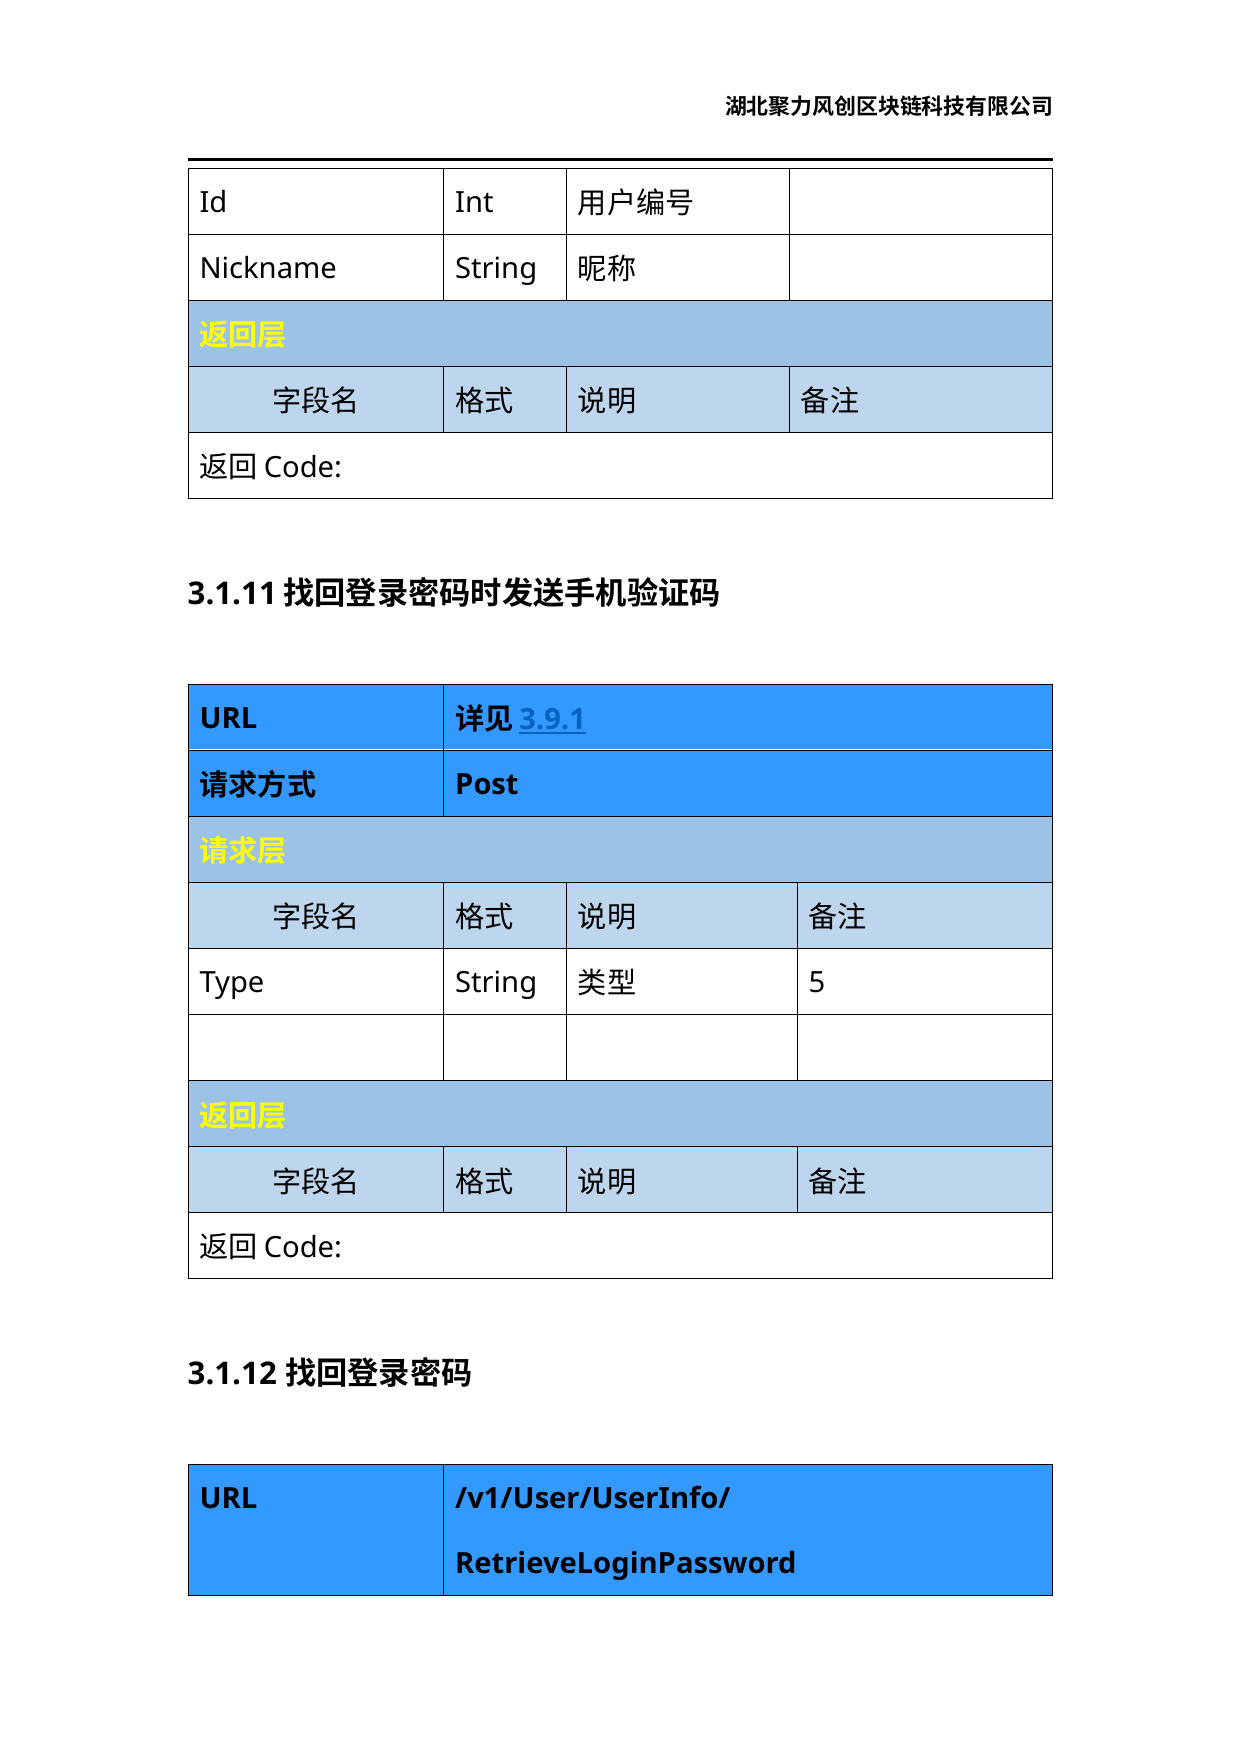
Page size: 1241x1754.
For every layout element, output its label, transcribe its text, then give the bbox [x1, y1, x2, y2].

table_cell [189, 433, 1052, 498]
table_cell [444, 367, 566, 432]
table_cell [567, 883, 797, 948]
subtitle 3.1.11找回登录密码时发送手机验证码 [187, 558, 1053, 623]
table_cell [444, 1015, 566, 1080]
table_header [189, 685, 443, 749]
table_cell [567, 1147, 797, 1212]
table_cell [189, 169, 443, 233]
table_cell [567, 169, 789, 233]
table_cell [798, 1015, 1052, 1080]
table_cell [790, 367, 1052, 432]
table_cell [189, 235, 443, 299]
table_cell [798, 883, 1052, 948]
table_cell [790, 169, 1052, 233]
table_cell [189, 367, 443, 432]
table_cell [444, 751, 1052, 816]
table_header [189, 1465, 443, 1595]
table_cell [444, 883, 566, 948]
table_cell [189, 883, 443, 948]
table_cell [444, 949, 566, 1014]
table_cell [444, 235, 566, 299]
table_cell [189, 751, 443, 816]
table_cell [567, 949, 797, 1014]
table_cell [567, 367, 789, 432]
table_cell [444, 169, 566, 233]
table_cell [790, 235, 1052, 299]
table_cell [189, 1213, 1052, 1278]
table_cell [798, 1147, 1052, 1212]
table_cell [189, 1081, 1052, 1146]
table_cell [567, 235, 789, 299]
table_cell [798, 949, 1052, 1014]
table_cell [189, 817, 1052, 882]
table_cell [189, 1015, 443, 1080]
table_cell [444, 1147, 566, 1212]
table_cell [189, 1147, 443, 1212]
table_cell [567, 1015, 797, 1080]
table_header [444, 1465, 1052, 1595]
subtitle 3.1.12 找回登录密码 [187, 1338, 1053, 1403]
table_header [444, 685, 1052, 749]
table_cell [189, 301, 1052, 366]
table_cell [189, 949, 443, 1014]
